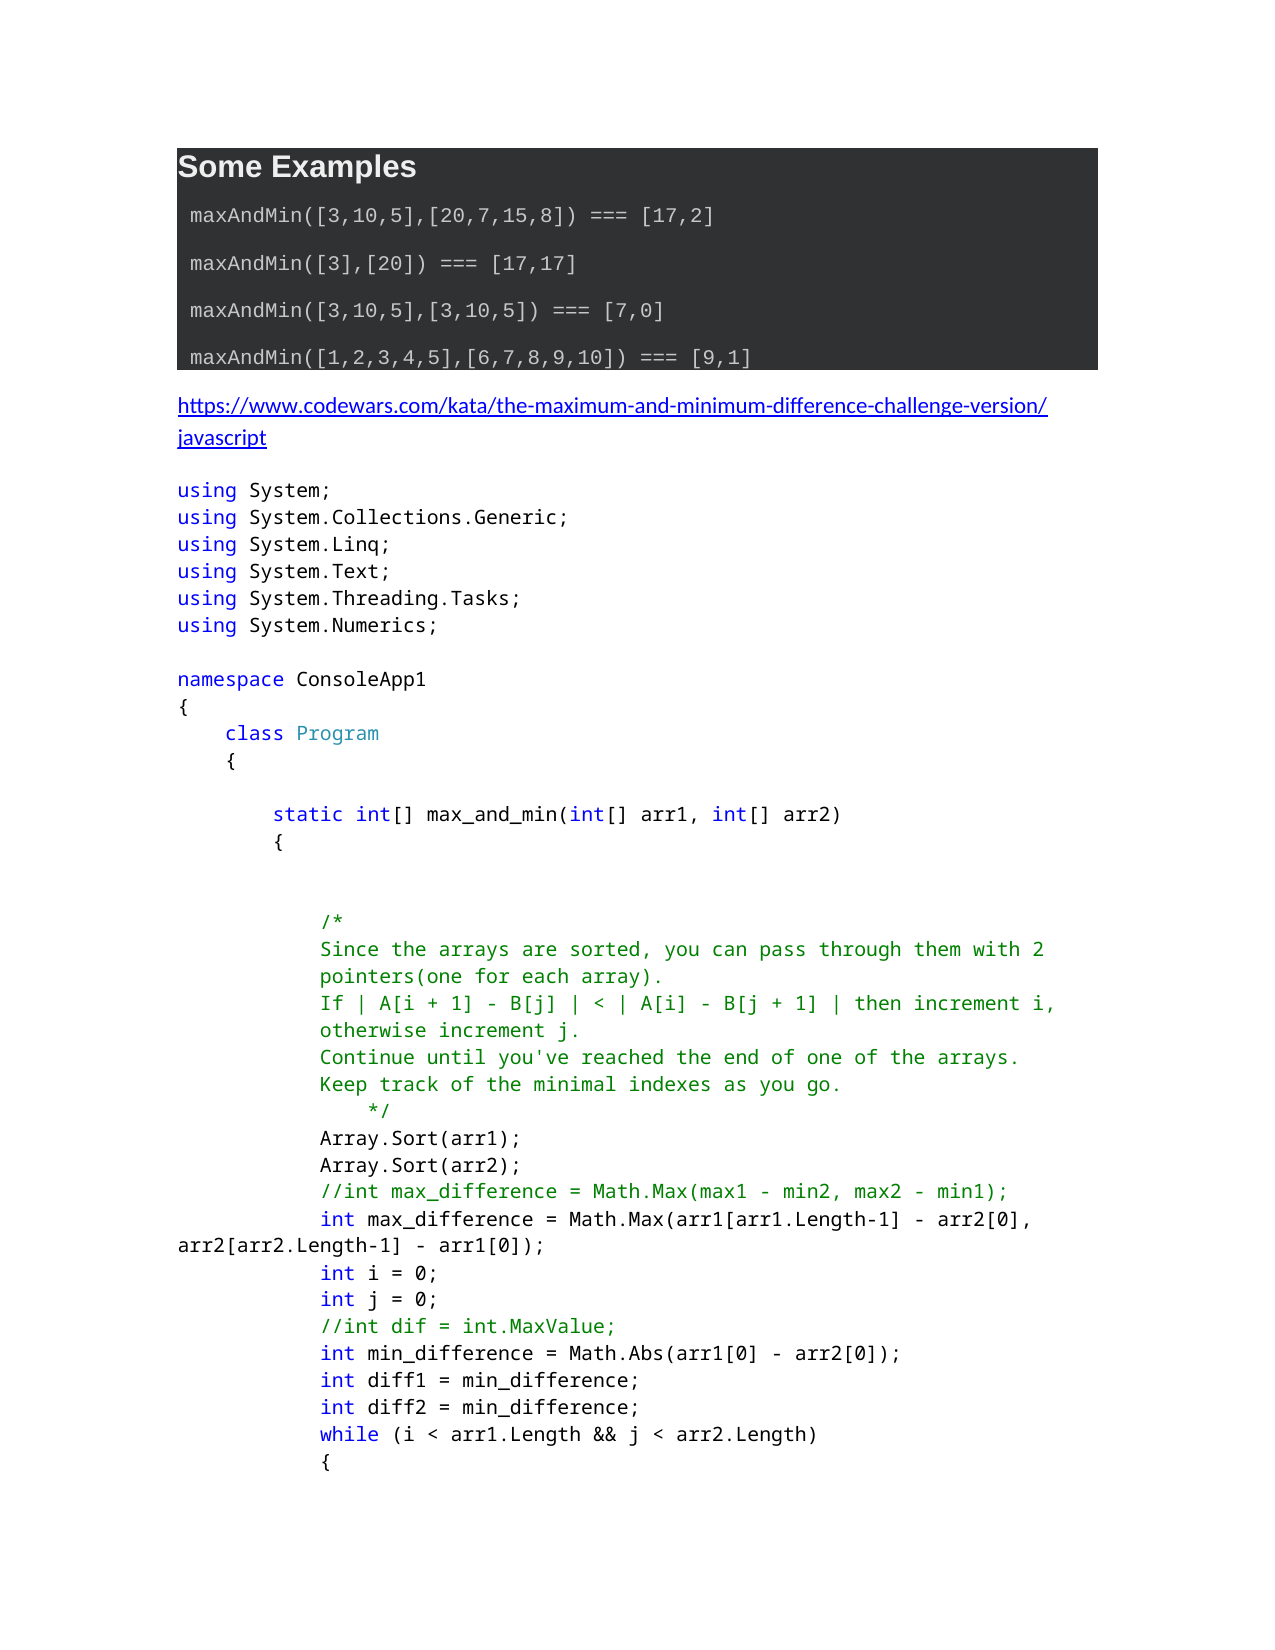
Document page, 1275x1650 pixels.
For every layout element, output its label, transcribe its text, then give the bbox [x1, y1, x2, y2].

text Array.Sort(arr2); [177, 1151, 1098, 1178]
text Since the arrays are sorted, you can pass through them with 2 [177, 935, 1098, 962]
text maxAndMin([3],[20]) === [17,17] [177, 252, 1098, 276]
text maxAndMin([1,2,3,4,5],[6,7,8,9,10]) === [9,1] [177, 347, 1098, 370]
text using System.Numerics; [177, 611, 1098, 638]
text otherwise increment j. [177, 1016, 1098, 1043]
text { [177, 692, 1098, 719]
text int j = 0; [177, 1286, 1098, 1313]
text If | A[i + 1] - B[j] | < | A[i] - B[j + 1] | then increment i, [177, 989, 1098, 1016]
text maxAndMin([3,10,5],[20,7,15,8]) === [17,2] [177, 205, 1098, 229]
text Some Examples [177, 148, 1098, 183]
text maxAndMin([3,10,5],[3,10,5]) === [7,0] [177, 299, 1098, 323]
text using System.Linq; [177, 530, 1098, 557]
text { [177, 746, 1098, 773]
text { [177, 827, 1098, 854]
text int min_difference = Math.Abs(arr1[0] - arr2[0]); [177, 1340, 1098, 1367]
text Array.Sort(arr1); [177, 1124, 1098, 1151]
text using System; [177, 476, 1098, 503]
text int diff1 = min_difference; [177, 1367, 1098, 1394]
text static int[] max_and_min(int[] arr1, int[] arr2) [177, 800, 1098, 827]
text //int max_difference = Math.Max(max1 - min2, max2 - min1); [177, 1178, 1098, 1205]
text Keep track of the minimal indexes as you go. [177, 1070, 1098, 1097]
text https://www.codewars.com/kata/the-maximum-and-minimum-difference-challenge-version/javascript [177, 391, 1098, 451]
text /* [177, 908, 1098, 935]
text pointers(one for each array). [177, 962, 1098, 989]
text class Program [177, 719, 1098, 746]
text using System.Threading.Tasks; [177, 584, 1098, 611]
text while (i < arr1.Length && j < arr2.Length) [177, 1421, 1098, 1448]
text */ [177, 1097, 1098, 1124]
text int i = 0; [177, 1259, 1098, 1286]
text using System.Collections.Generic; [177, 503, 1098, 530]
text Continue until you've reached the end of one of the arrays. [177, 1043, 1098, 1070]
text int max_difference = Math.Max(arr1[arr1.Length-1] - arr2[0], arr2[arr2.Length-1] - arr1[0]); [177, 1205, 1098, 1259]
text namespace ConsoleApp1 [177, 665, 1098, 692]
text { [177, 1448, 1098, 1474]
text //int dif = int.MaxValue; [177, 1313, 1098, 1340]
text int diff2 = min_difference; [177, 1394, 1098, 1421]
text using System.Text; [177, 557, 1098, 584]
